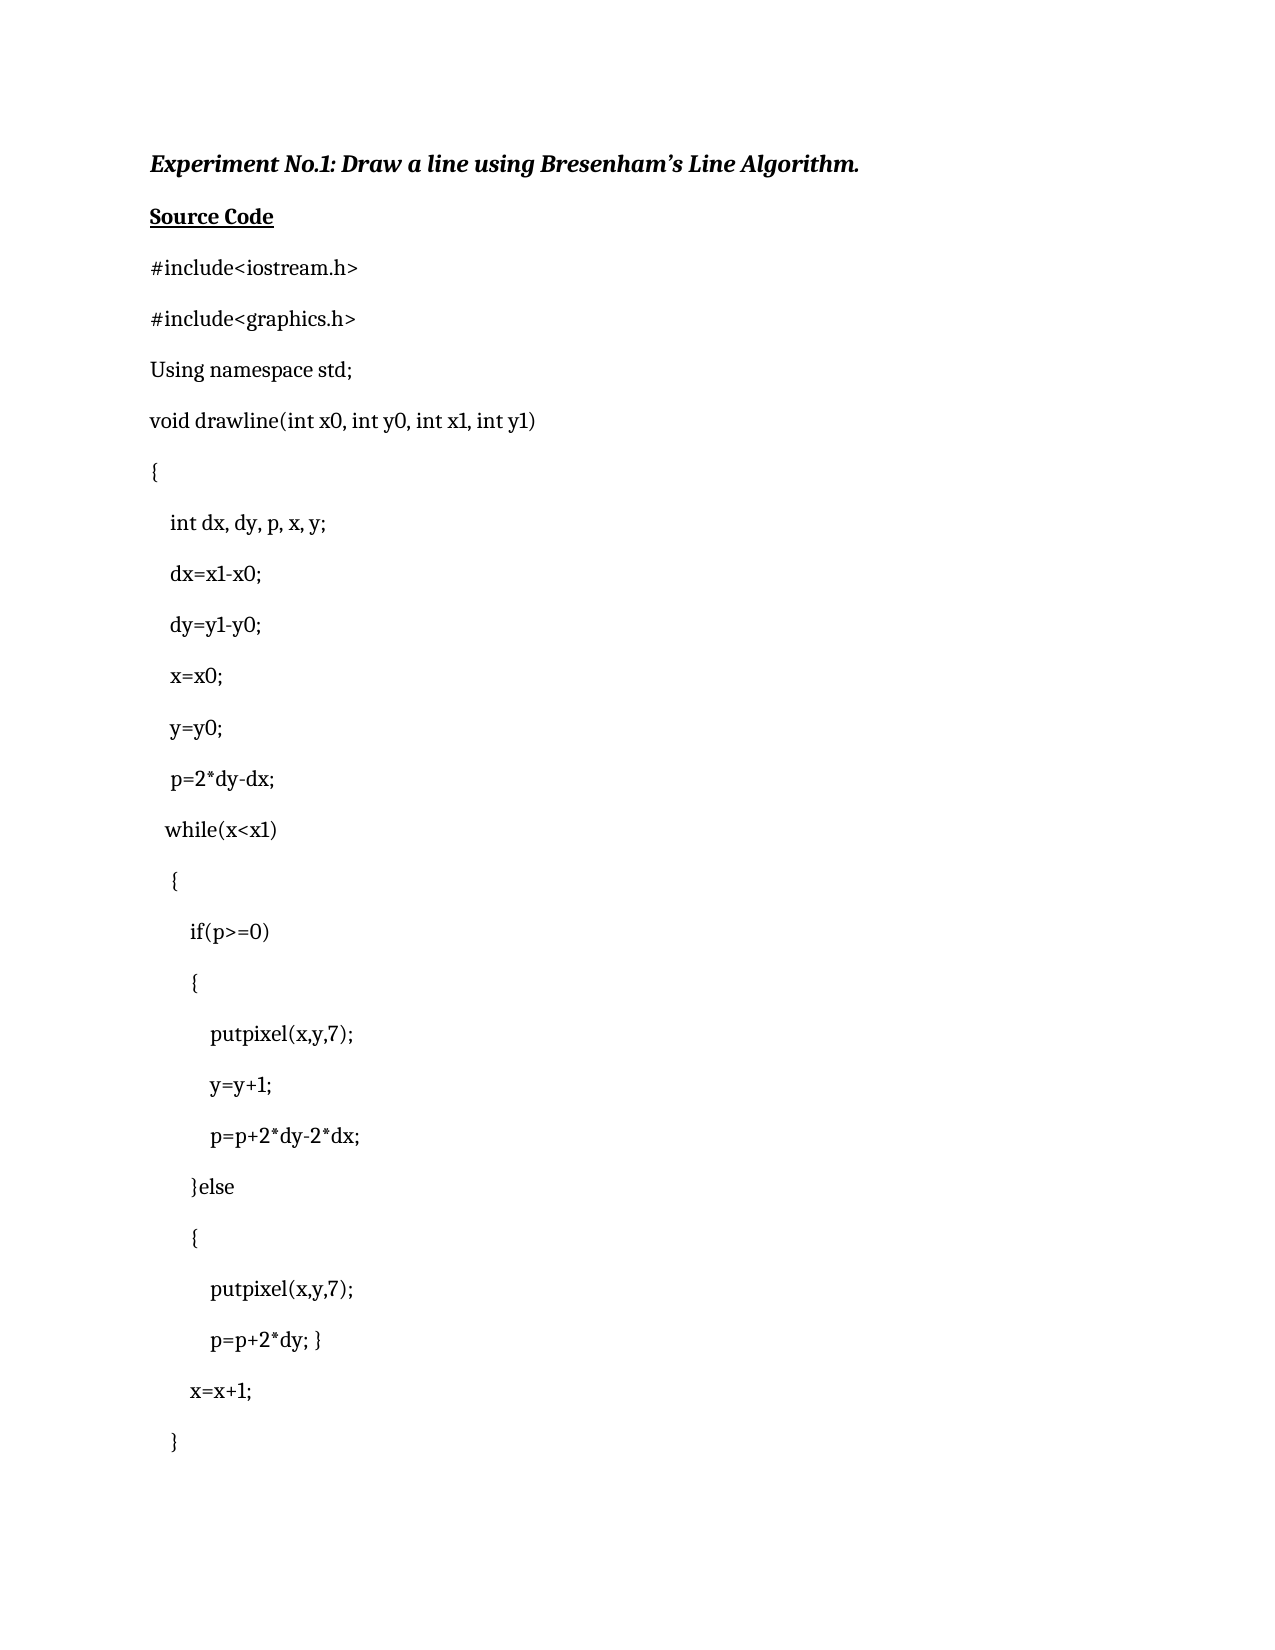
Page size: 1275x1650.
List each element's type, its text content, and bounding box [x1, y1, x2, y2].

text x=x+1; [150, 1378, 1125, 1404]
text putpixel(x,y,7); [150, 1021, 1125, 1047]
text dy=y1-y0; [150, 612, 1125, 638]
text y=y0; [150, 714, 1125, 741]
text int dx, dy, p, x, y; [150, 510, 1125, 536]
text void drawline(int x0, int y0, int x1, int y1) [150, 408, 1125, 434]
text p=p+2*dy; } [150, 1327, 1125, 1353]
text { [150, 969, 1125, 996]
text p=2*dy-dx; [150, 765, 1125, 792]
text y=y+1; [150, 1072, 1125, 1098]
text Source Code [150, 204, 1125, 230]
text p=p+2*dy-2*dx; [150, 1123, 1125, 1149]
text #include<graphics.h> [150, 306, 1125, 332]
text dx=x1-x0; [150, 561, 1125, 587]
text Using namespace std; [150, 357, 1125, 383]
text }else [150, 1174, 1125, 1200]
text x=x0; [150, 663, 1125, 689]
text { [150, 867, 1125, 894]
text } [150, 1429, 1125, 1455]
text { [150, 1225, 1125, 1251]
text if(p>=0) [150, 918, 1125, 945]
text #include<iostream.h> [150, 255, 1125, 281]
text while(x<x1) [150, 816, 1125, 843]
text Experiment No.1: Draw a line using Bresenham’s Line Algorithm. [150, 150, 1125, 179]
text { [150, 459, 1125, 485]
text putpixel(x,y,7); [150, 1276, 1125, 1302]
